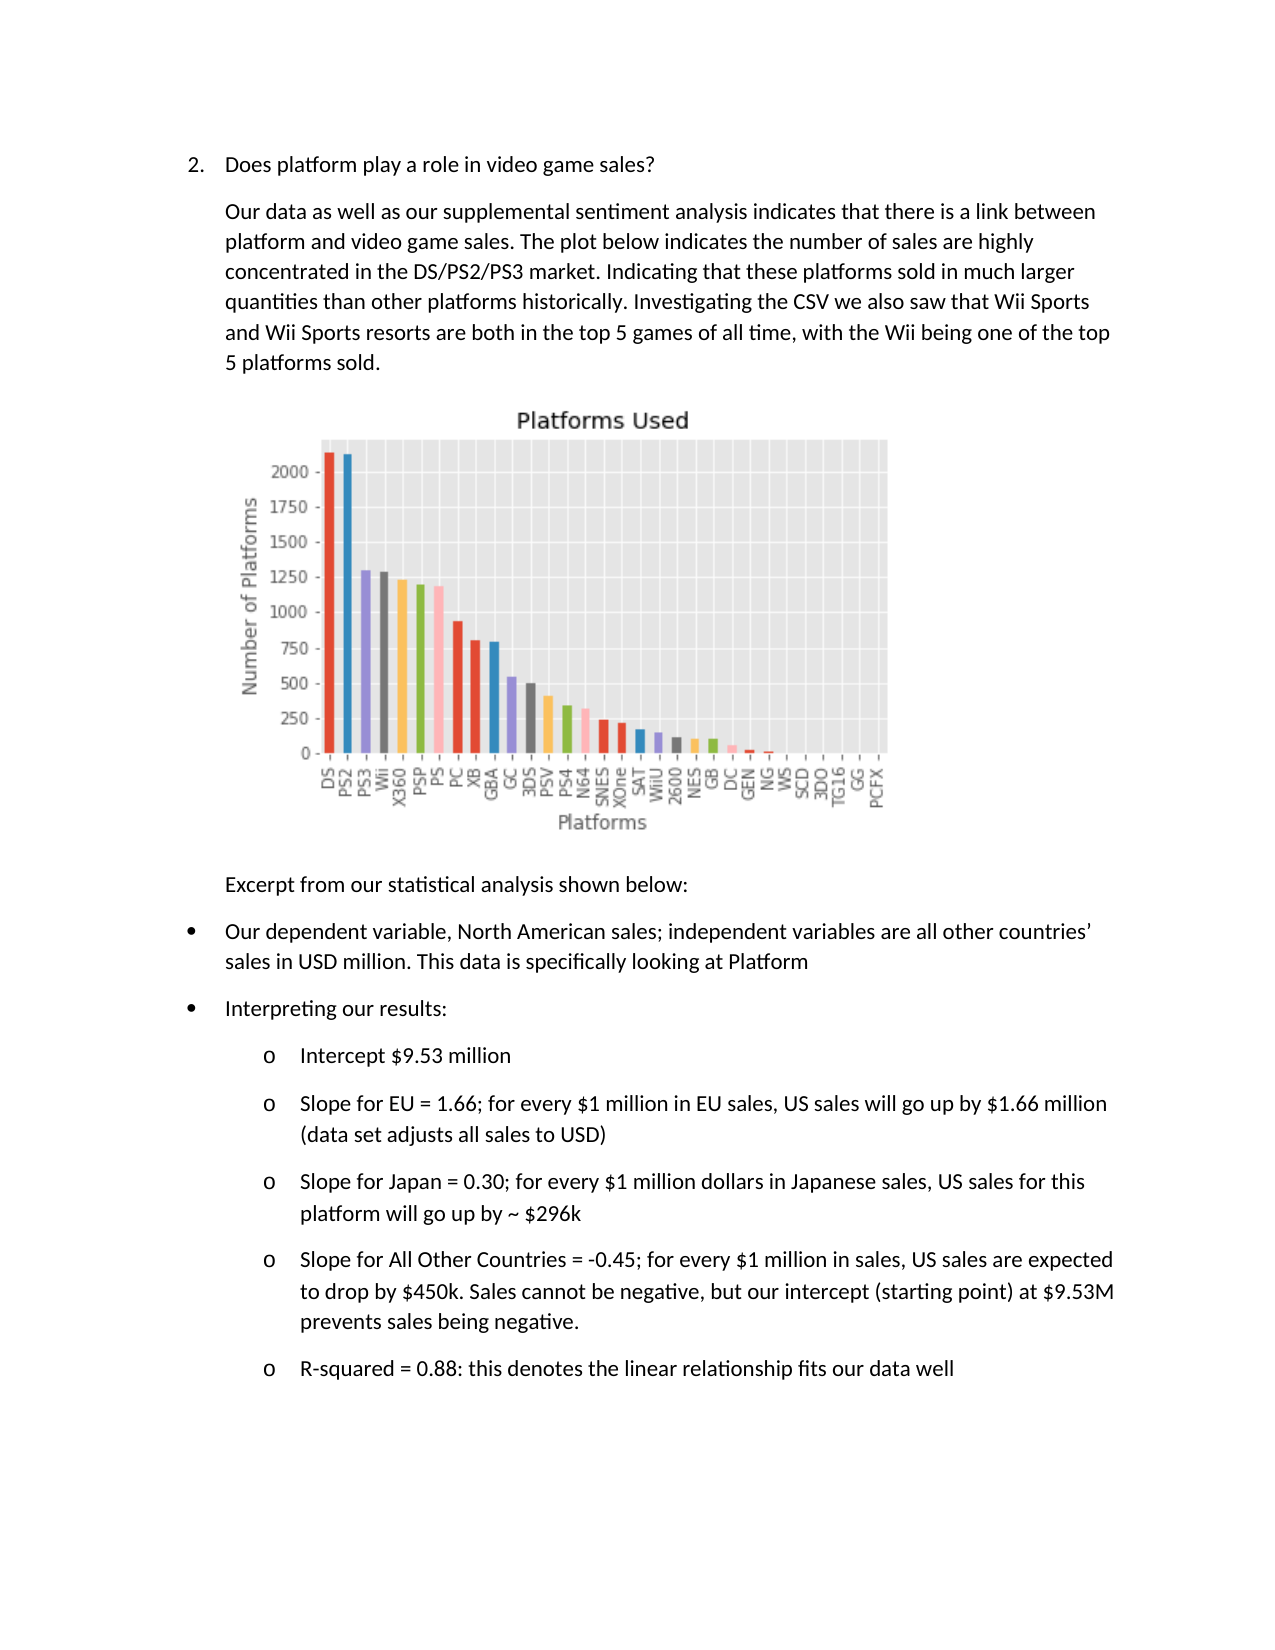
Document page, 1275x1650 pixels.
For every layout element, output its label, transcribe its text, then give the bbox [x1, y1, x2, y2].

list Slope for All Other Countries = -0.45; for every $1 million in sales, US sales are expected to drop by $450k. Sales cannot be negative, but our intercept (starting point) at $9.53M prevents sales being negative. [262, 1246, 1125, 1335]
list Slope for EU = 1.66; for every $1 million in EU sales, US sales will go up by $1.66 million (data set adjusts all sales to USD) [262, 1089, 1125, 1148]
list Intercept $9.53 million [262, 1041, 1125, 1070]
list R-squared = 0.88: this denotes the linear relationship fits our data well [262, 1354, 1125, 1474]
list Slope for Japan = 0.30; for every $1 million dollars in Japanese sales, US sales for this platform will go up by ~ $296k [262, 1167, 1125, 1227]
list Interpreting our results: [187, 994, 1125, 1022]
list Does platform play a role in video game sales? [187, 150, 1125, 178]
list Our dependent variable, North American sales; independent variables are all other countries’ sales in USD million. This data is specifically looking at Platform [187, 917, 1125, 975]
text Our data as well as our supplemental sentiment analysis indicates that there is a link between platform and video game sales. The plot below indicates the number of sales are highly concentrated in the DS/PS2/PS3 market. Indicating that these platforms sold in much larger quantities than other platforms historically. Investigating the CSV we also saw that Wii Sports and Wii Sports resorts are both in the top 5 games of all time, with the Wii being one of the top 5 platforms sold. [225, 197, 1125, 376]
picture [225, 394, 910, 852]
text Excerpt from our statistical analysis shown below: [225, 870, 1125, 898]
